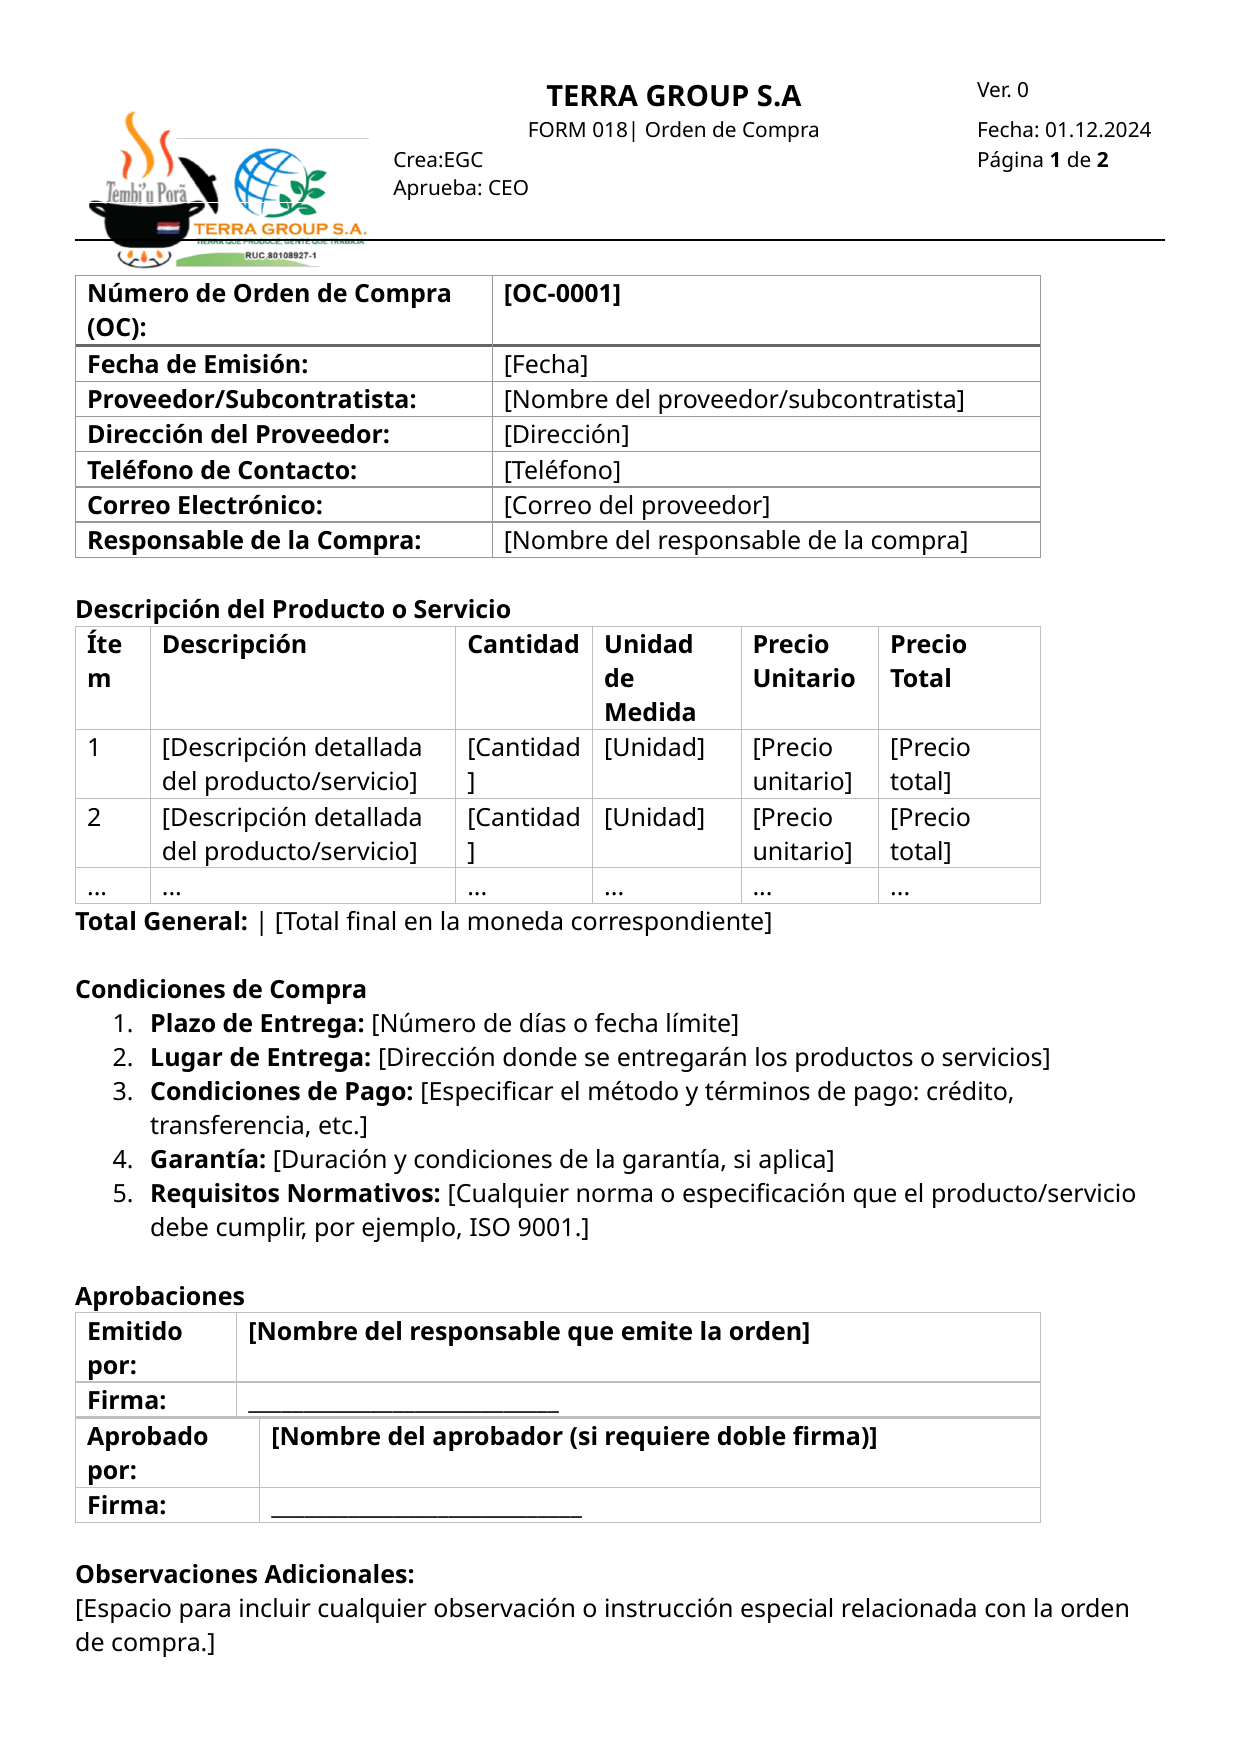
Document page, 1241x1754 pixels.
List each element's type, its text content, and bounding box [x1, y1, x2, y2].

table_cell ... [76, 868, 150, 902]
table_cell [Precio unitario] [742, 730, 878, 798]
table_header Ítem [76, 627, 150, 729]
table_header [Nombre del responsable que emite la orden] [237, 1313, 1040, 1381]
table_cell [Fecha] [493, 347, 1040, 381]
table_cell [Precio unitario] [742, 799, 878, 867]
table_cell Dirección del Proveedor: [76, 417, 492, 451]
table_cell ... [742, 868, 878, 902]
table_cell [Descripción detallada del producto/servicio] [151, 799, 455, 867]
text Descripción del Producto o Servicio [75, 592, 1165, 626]
table_header [OC-0001] [493, 276, 1040, 344]
table_cell ... [456, 868, 592, 902]
table_cell [Unidad] [593, 730, 741, 798]
table_header Precio Total [879, 627, 1040, 729]
text Total General: | [Total final en la moneda correspondiente] [75, 903, 1165, 937]
table_header Unidad de Medida [593, 627, 741, 729]
table_cell ... [151, 868, 455, 902]
table_cell [Precio total] [879, 730, 1040, 798]
table_cell [Correo del proveedor] [493, 488, 1040, 521]
table_cell 1 [76, 730, 150, 798]
table_cell [Nombre del proveedor/subcontratista] [493, 382, 1040, 416]
table_cell [Cantidad] [456, 799, 592, 867]
picture [76, 75, 369, 202]
table_cell Firma: [76, 1488, 259, 1522]
table_cell [Cantidad] [456, 730, 592, 798]
text Condiciones de Compra [75, 972, 1165, 1006]
table_header Emitido por: [76, 1313, 236, 1381]
table_cell [Dirección] [493, 417, 1040, 451]
table_cell Fecha de Emisión: [76, 347, 492, 381]
list Plazo de Entrega: [Número de días o fecha límite] [112, 1006, 1165, 1040]
text Aprobaciones [75, 1278, 1165, 1312]
list Garantía: [Duración y condiciones de la garantía, si aplica] [112, 1142, 1165, 1176]
table_header Cantidad [456, 627, 592, 729]
text Observaciones Adicionales: [75, 1557, 1165, 1591]
table_header Descripción [151, 627, 455, 729]
table_cell Proveedor/Subcontratista: [76, 382, 492, 416]
table_cell Responsable de la Compra: [76, 523, 492, 557]
table_cell Correo Electrónico: [76, 488, 492, 521]
table_cell [Teléfono] [493, 452, 1040, 486]
picture [75, 203, 369, 239]
table_cell [Unidad] [593, 799, 741, 867]
list Lugar de Entrega: [Dirección donde se entregarán los productos o servicios] [112, 1040, 1165, 1074]
list Requisitos Normativos: [Cualquier norma o especificación que el producto/servicio debe cumplir, por ejemplo, ISO 9001.] [112, 1176, 1165, 1244]
table_cell ... [879, 868, 1040, 902]
list Condiciones de Pago: [Especificar el método y términos de pago: crédito, transferencia, etc.] [112, 1074, 1165, 1142]
table_header [Nombre del aprobador (si requiere doble firma)] [260, 1419, 1040, 1487]
table_header Aprobado por: [76, 1419, 259, 1487]
table_cell 2 [76, 799, 150, 867]
table_cell ____________________________ [260, 1488, 1040, 1522]
table_cell [Descripción detallada del producto/servicio] [151, 730, 455, 798]
table_cell ... [593, 868, 741, 902]
table_header Precio Unitario [742, 627, 878, 729]
table_header Número de Orden de Compra (OC): [76, 276, 492, 344]
picture [75, 241, 369, 275]
table_cell Teléfono de Contacto: [76, 452, 492, 486]
table_cell [Precio total] [879, 799, 1040, 867]
table_cell ____________________________ [237, 1383, 1040, 1416]
table_cell Firma: [76, 1383, 236, 1416]
table_cell [Nombre del responsable de la compra] [493, 523, 1040, 557]
text [Espacio para incluir cualquier observación o instrucción especial relacionada con la orden de compra.] [75, 1591, 1165, 1659]
